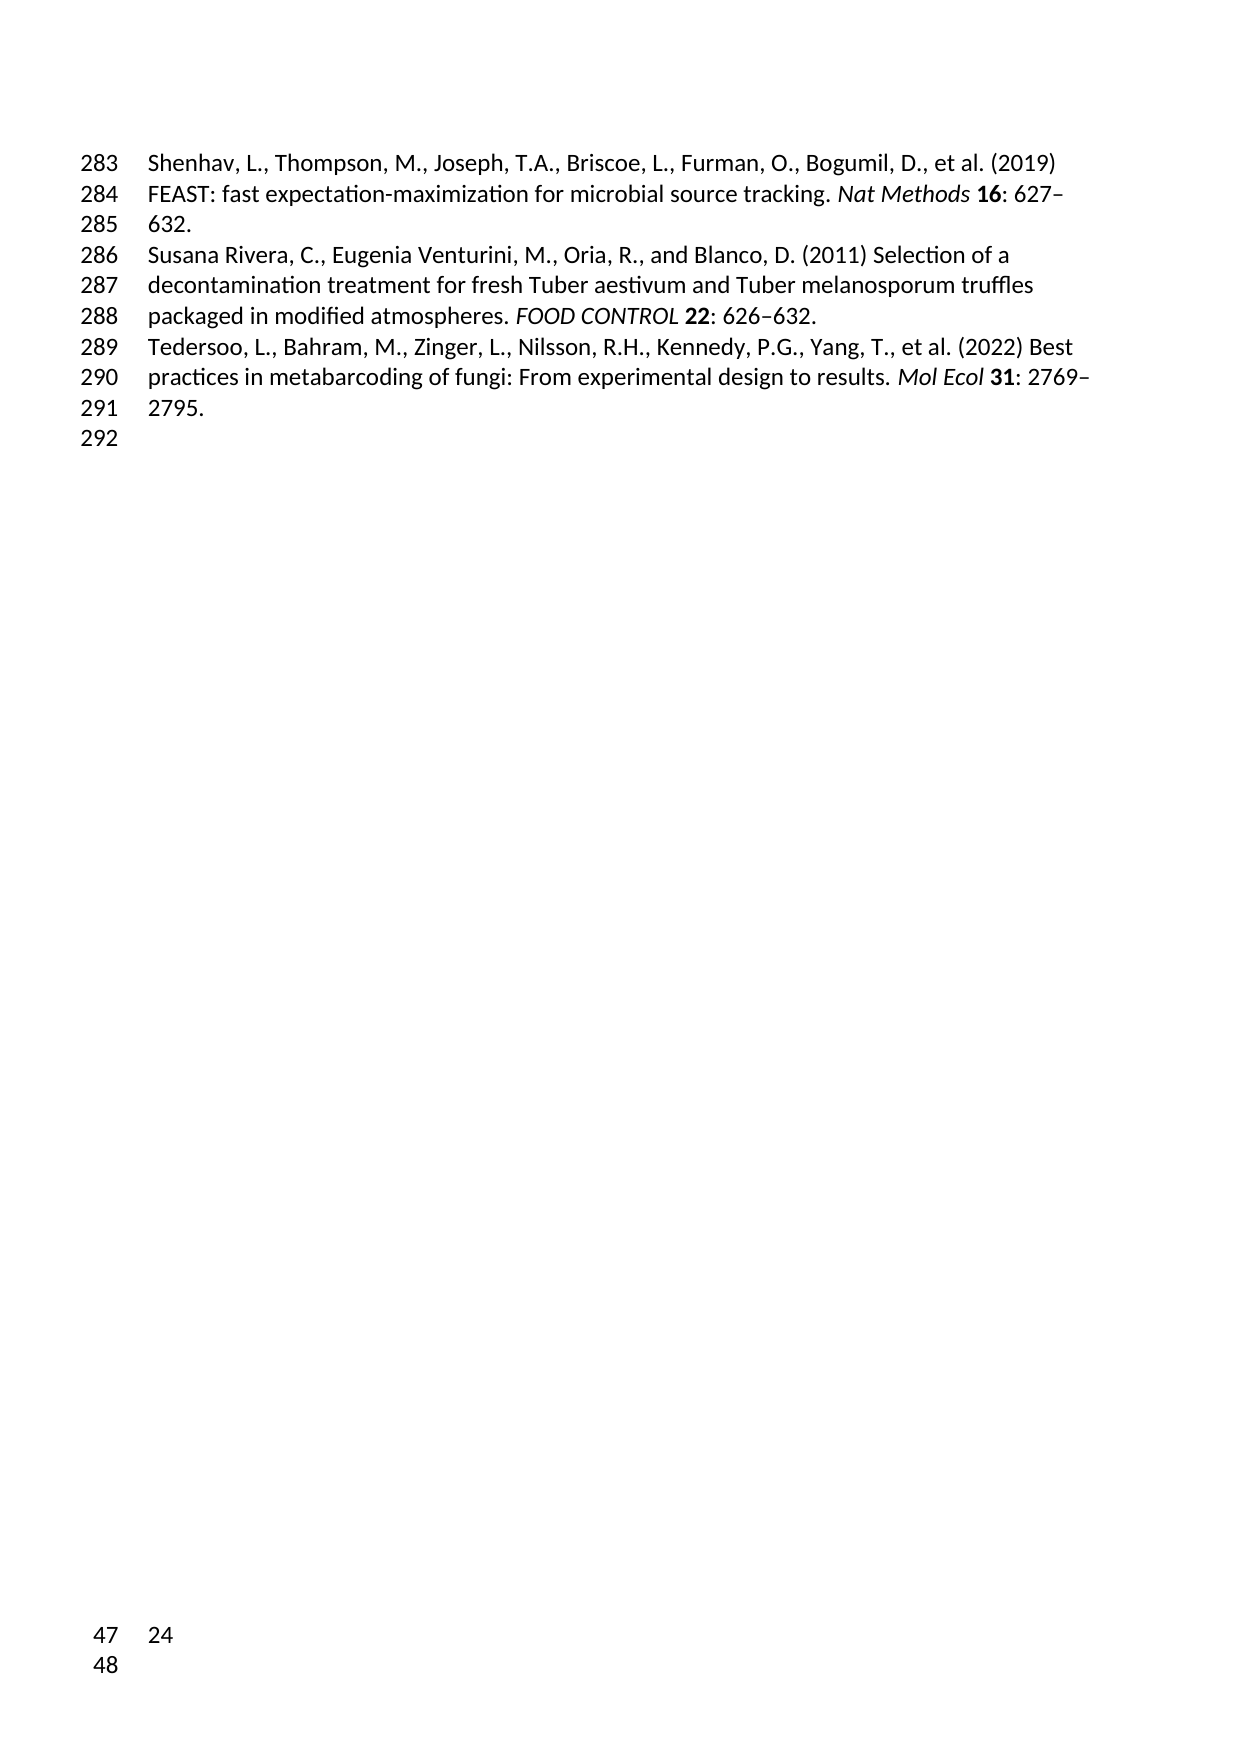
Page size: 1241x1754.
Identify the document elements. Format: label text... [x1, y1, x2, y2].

text Susana Rivera, C., Eugenia Venturini, M., Oria, R., and Blanco, D. (2011) Selection of a decontamination treatment for fresh Tuber aestivum and Tuber melanosporum truffles packaged in modified atmospheres. FOOD CONTROL 22: 626–632. [148, 239, 1093, 331]
text Tedersoo, L., Bahram, M., Zinger, L., Nilsson, R.H., Kennedy, P.G., Yang, T., et al. (2022) Best practices in metabarcoding of fungi: From experimental design to results. Mol Ecol 31: 2769–2795. [148, 331, 1093, 422]
text Shenhav, L., Thompson, M., Joseph, T.A., Briscoe, L., Furman, O., Bogumil, D., et al. (2019) FEAST: fast expectation-maximization for microbial source tracking. Nat Methods 16: 627–632. [148, 148, 1093, 239]
